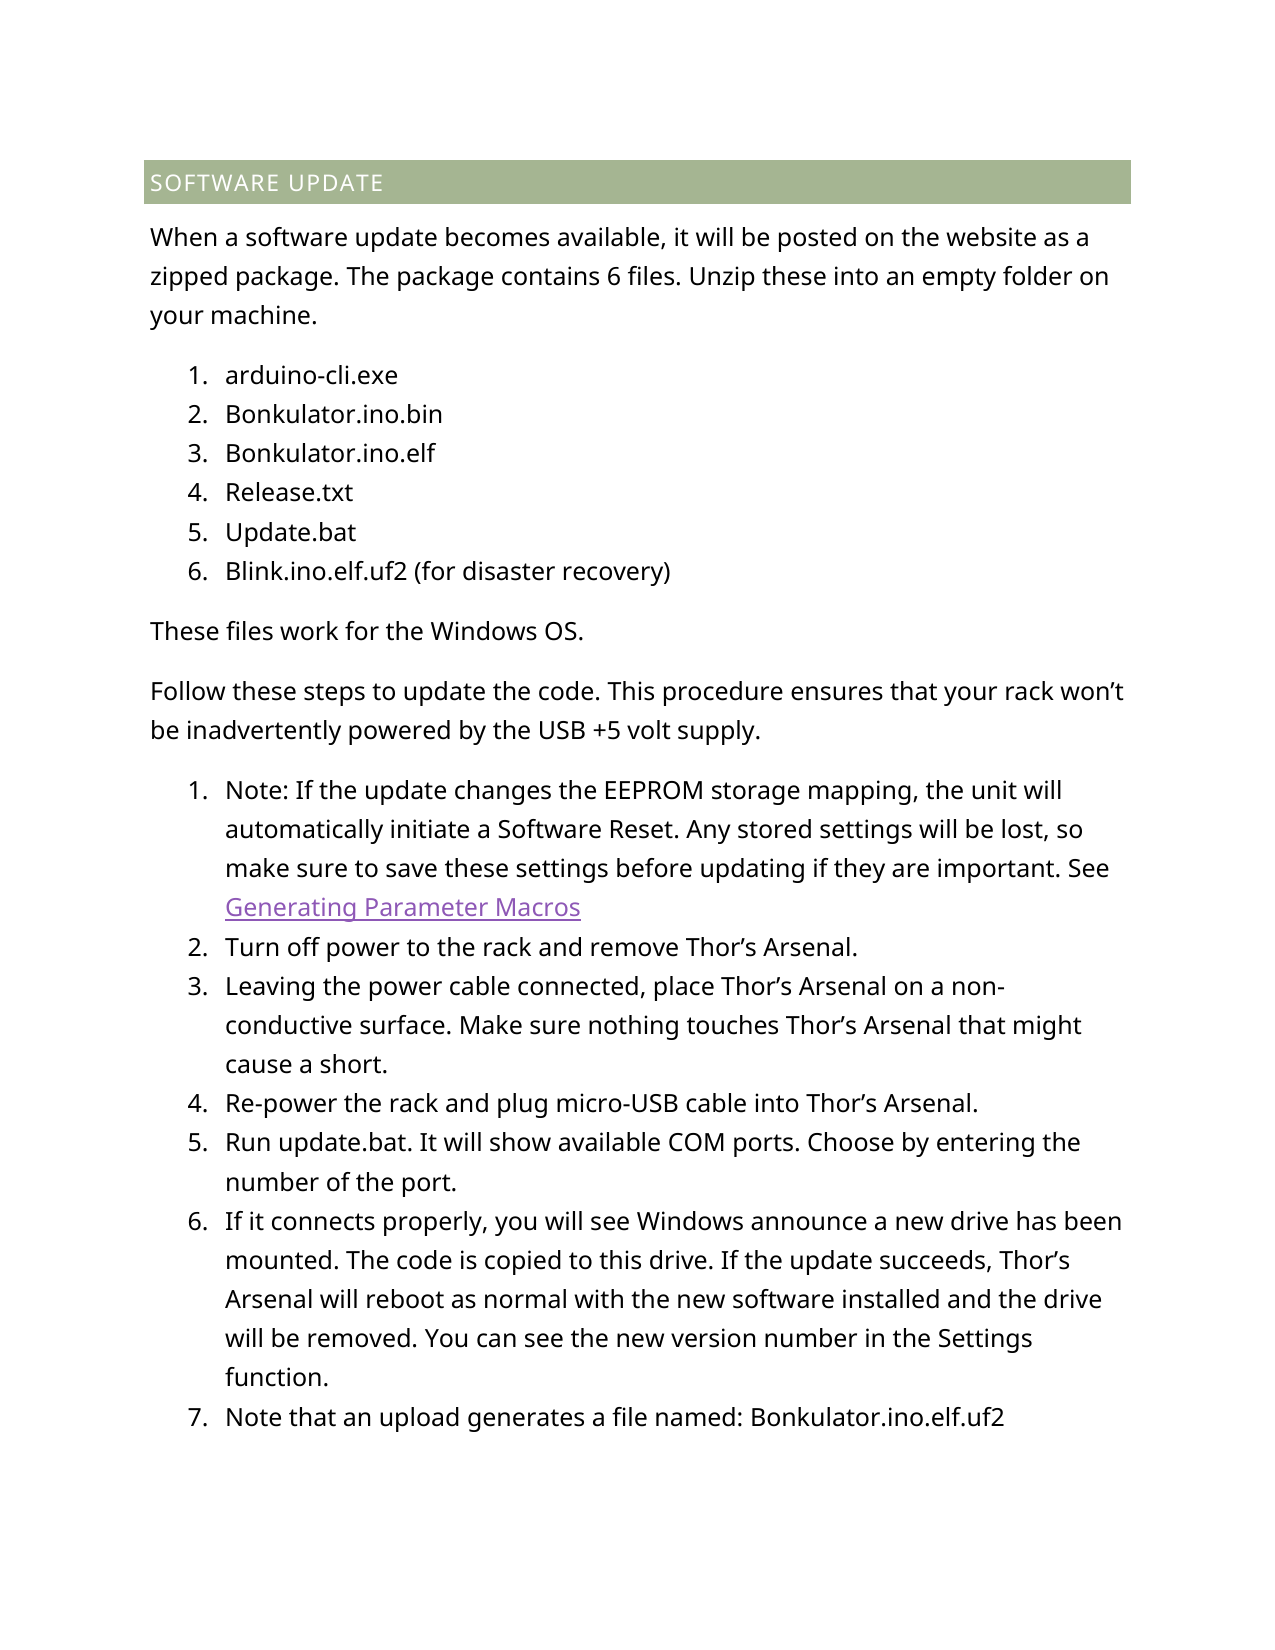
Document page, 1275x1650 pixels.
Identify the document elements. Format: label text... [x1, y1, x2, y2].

list Blink.ino.elf.uf2 (for disaster recovery) [187, 553, 1125, 587]
list Bonkulator.ino.bin [187, 397, 1125, 431]
list Note that an upload generates a file named: Bonkulator.ino.elf.uf2 [187, 1399, 1125, 1433]
text When a software update becomes available, it will be posted on the website as a zipped package. The package contains 6 files. Unzip these into an empty folder on your machine. [150, 219, 1125, 332]
list Note: If the update changes the EEPROM storage mapping, the unit will automatically initiate a Software Reset. Any stored settings will be lost, so make sure to save these settings before updating if they are important. See Generating Parameter Macros [187, 773, 1125, 924]
list Bonkulator.ino.elf [187, 436, 1125, 470]
list arduino-cli.exe [187, 358, 1125, 392]
text These files work for the Windows OS. [150, 613, 1125, 647]
text Follow these steps to update the code. This procedure ensures that your rack won’t be inadvertently powered by the USB +5 volt supply. [150, 673, 1125, 747]
list Leaving the power cable connected, place Thor’s Arsenal on a non-conductive surface. Make sure nothing touches Thor’s Arsenal that might cause a short. [187, 968, 1125, 1081]
list Update.bat [187, 514, 1125, 548]
list Turn off power to the rack and remove Thor’s Arsenal. [187, 929, 1125, 963]
list If it connects properly, you will see Windows announce a new drive has been mounted. The code is copied to this drive. If the update succeeds, Thor’s Arsenal will reboot as normal with the new software installed and the drive will be removed. You can see the new version number in the Settings function. [187, 1203, 1125, 1394]
list Re-power the rack and plug micro-USB cable into Thor’s Arsenal. [187, 1086, 1125, 1120]
list Release.txt [187, 475, 1125, 509]
subtitle Software Update [150, 167, 1125, 198]
list Run update.bat. It will show available COM ports. Choose by entering the number of the port. [187, 1125, 1125, 1198]
